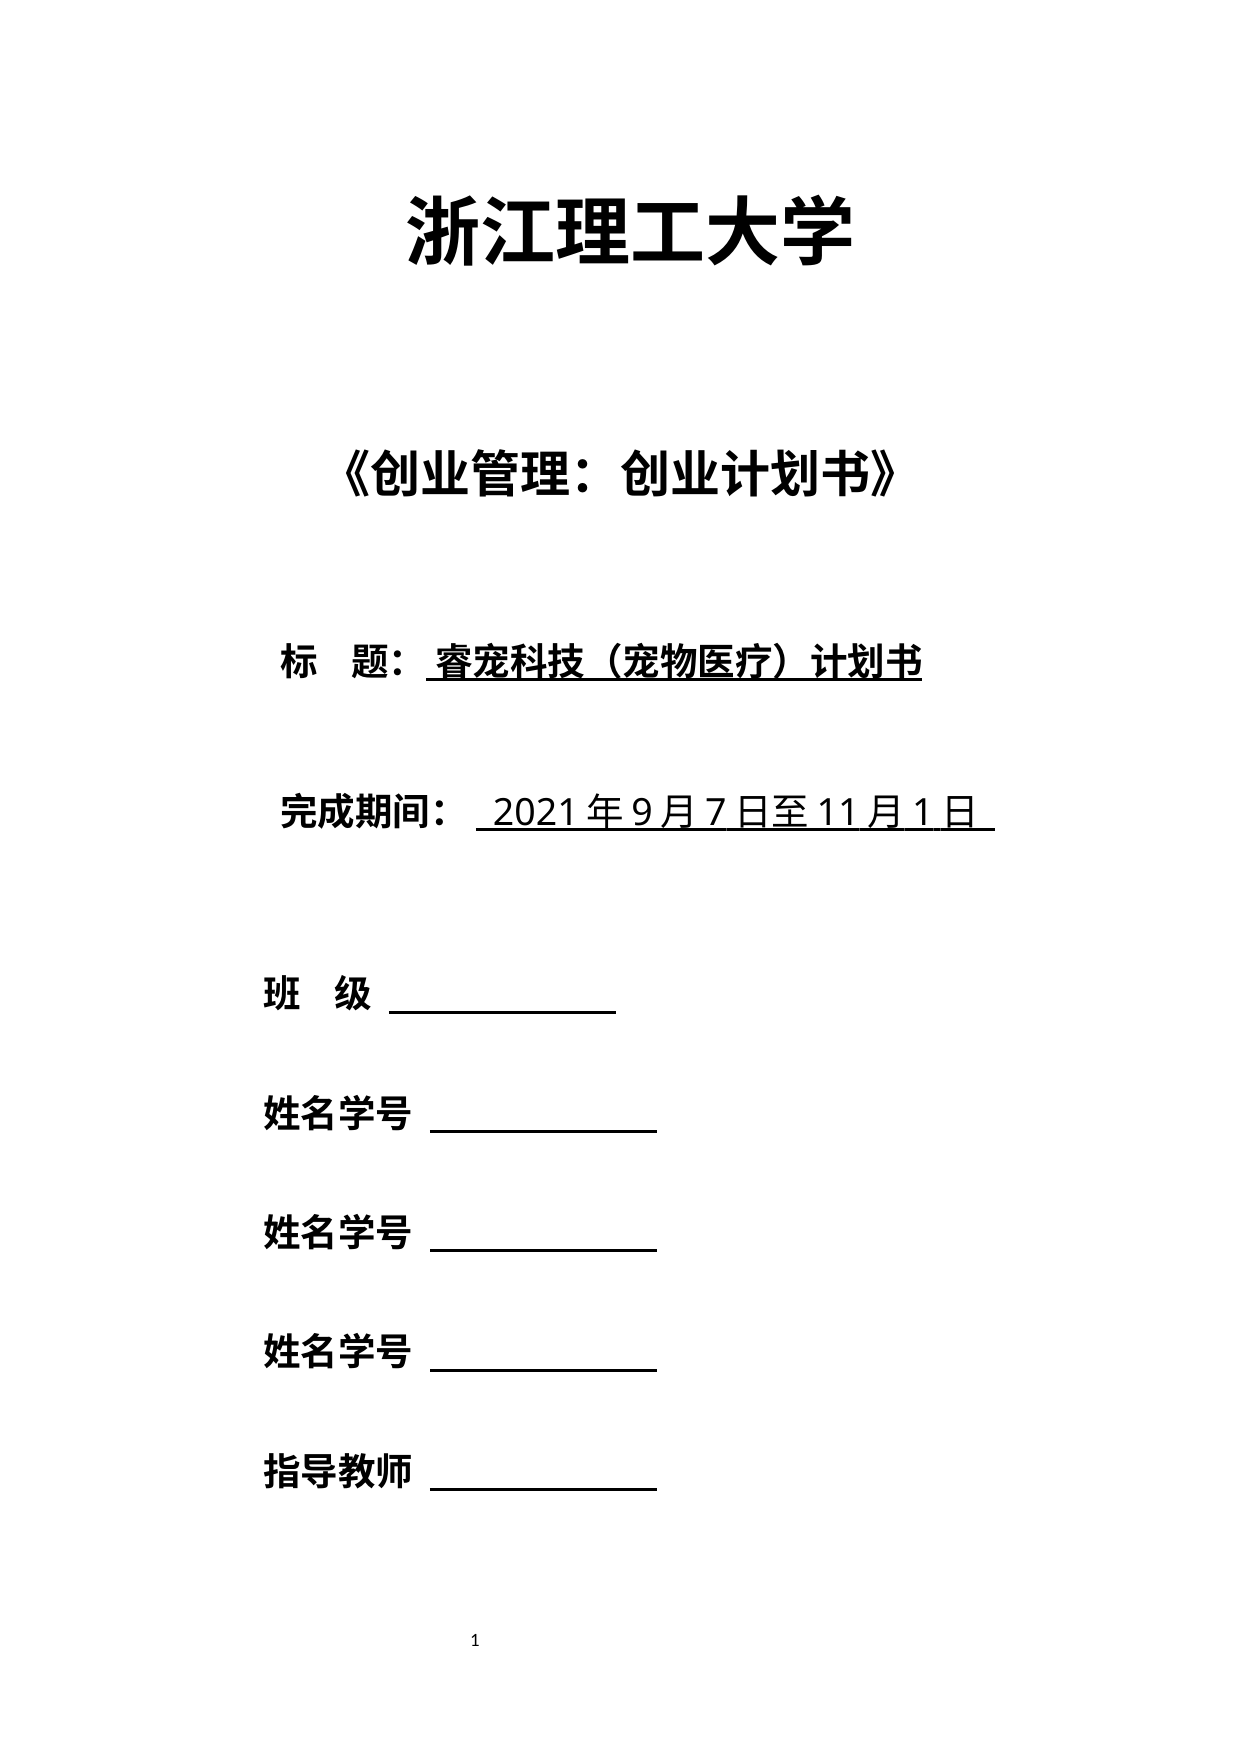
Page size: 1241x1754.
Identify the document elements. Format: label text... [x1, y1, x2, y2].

text 姓名学号 [187, 1317, 1053, 1382]
text 完成期间： 2021年9月7日至11月1日 [187, 776, 1053, 841]
text 浙江理工大学 [187, 162, 1053, 292]
text 指导教师 [187, 1436, 1053, 1501]
text 姓名学号 [187, 1198, 1053, 1263]
text 标 题： 睿宠科技（宠物医疗）计划书 [187, 626, 1053, 691]
text 班 级 [187, 959, 1053, 1024]
text 姓名学号 [187, 1078, 1053, 1143]
text 《创业管理：创业计划书》 [187, 422, 1053, 519]
